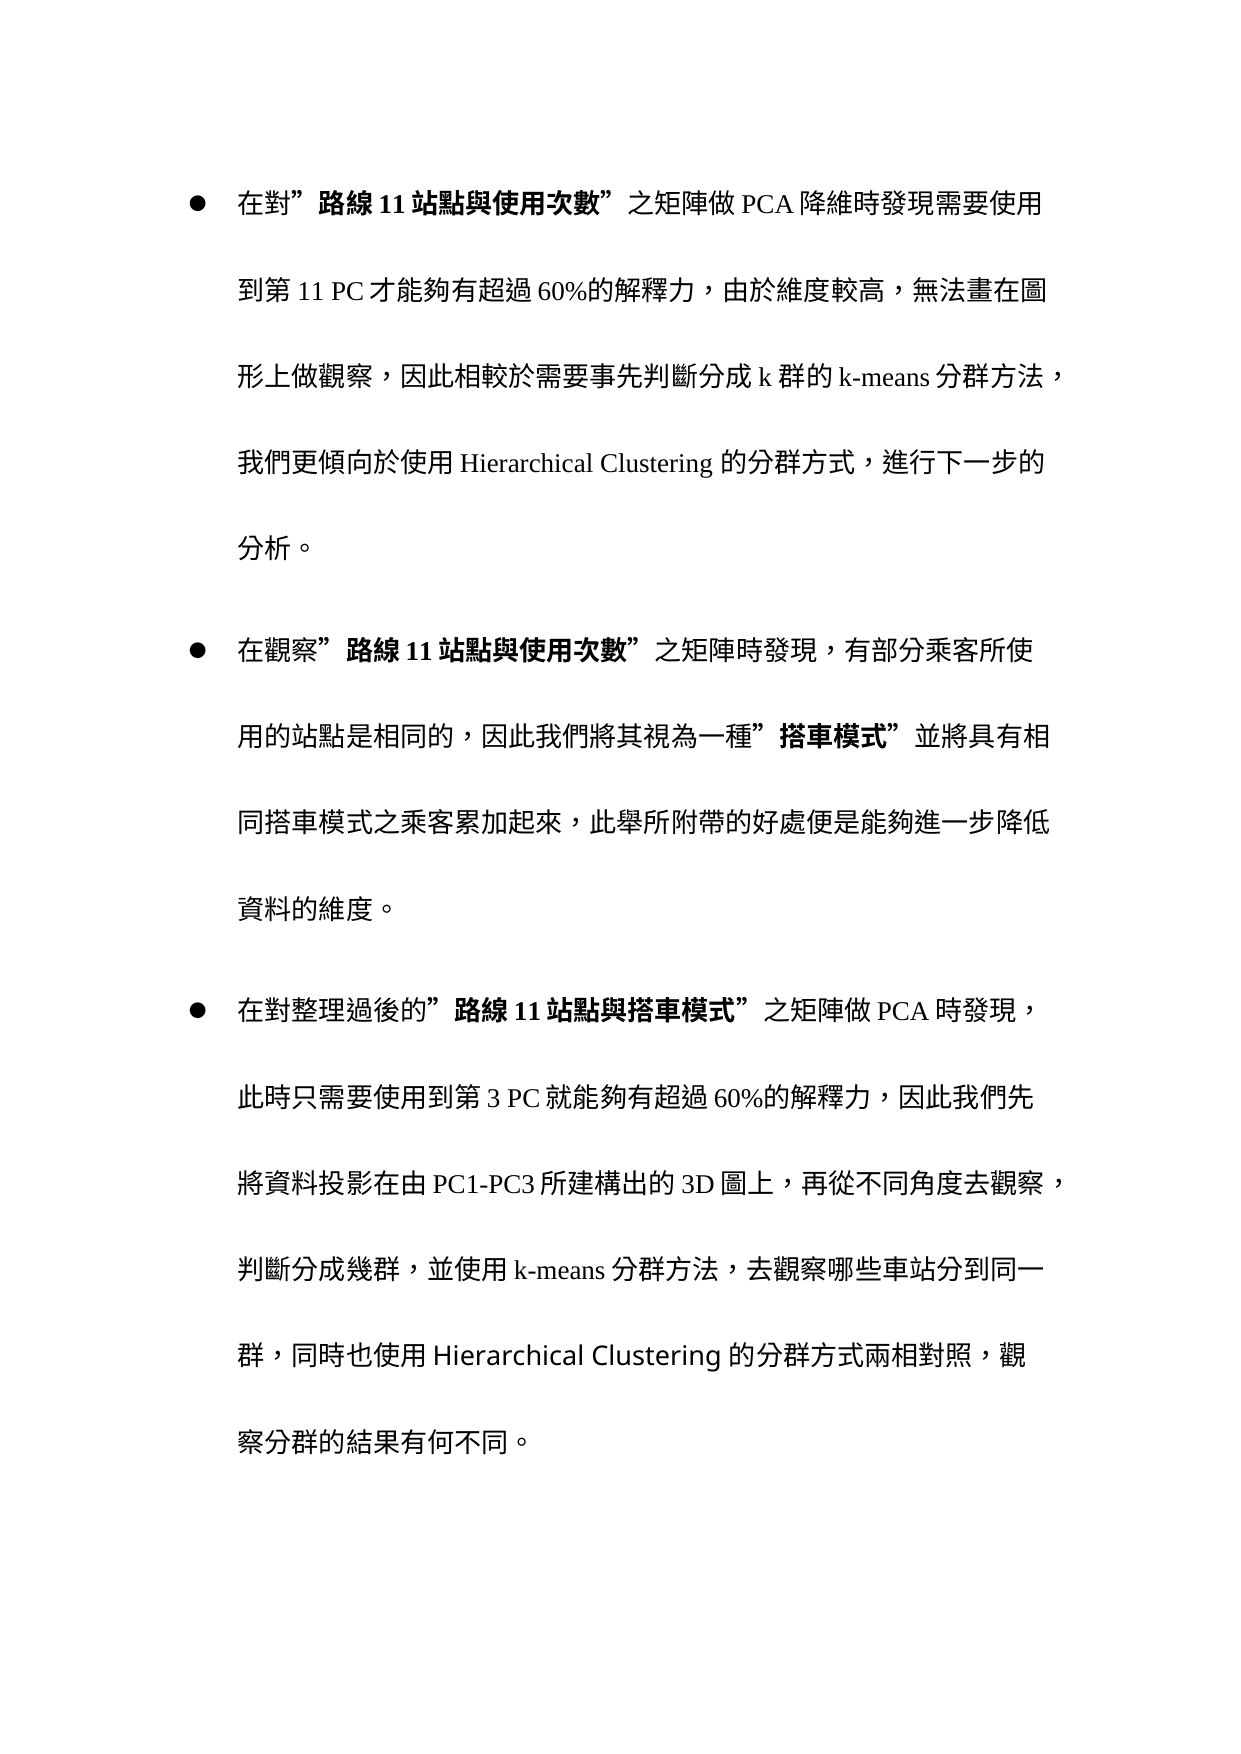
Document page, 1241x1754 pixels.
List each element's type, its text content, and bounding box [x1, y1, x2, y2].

list 在對整理過後的”路線11站點與搭車模式”之矩陣做PCA時發現，此時只需要使用到第3 PC就能夠有超過60%的解釋力，因此我們先將資料投影在由PC1-PC3所建構出的3D圖上，再從不同角度去觀察，判斷分成幾群，並使用k-means分群方法，去觀察哪些車站分到同一群，同時也使用Hierarchical Clustering 的分群方式兩相對照，觀察分群的結果有何不同。 [187, 972, 1053, 1478]
list 在對”路線11站點與使用次數”之矩陣做PCA降維時發現需要使用到第11 PC才能夠有超過60%的解釋力，由於維度較高，無法畫在圖形上做觀察，因此相較於需要事先判斷分成 k 群的k-means分群方法，我們更傾向於使用Hierarchical Clustering 的分群方式，進行下一步的分析。 [187, 164, 1053, 584]
list 在觀察”路線11站點與使用次數”之矩陣時發現，有部分乘客所使用的站點是相同的，因此我們將其視為一種”搭車模式”並將具有相同搭車模式之乘客累加起來，此舉所附帶的好處便是能夠進一步降低資料的維度。 [187, 611, 1053, 945]
